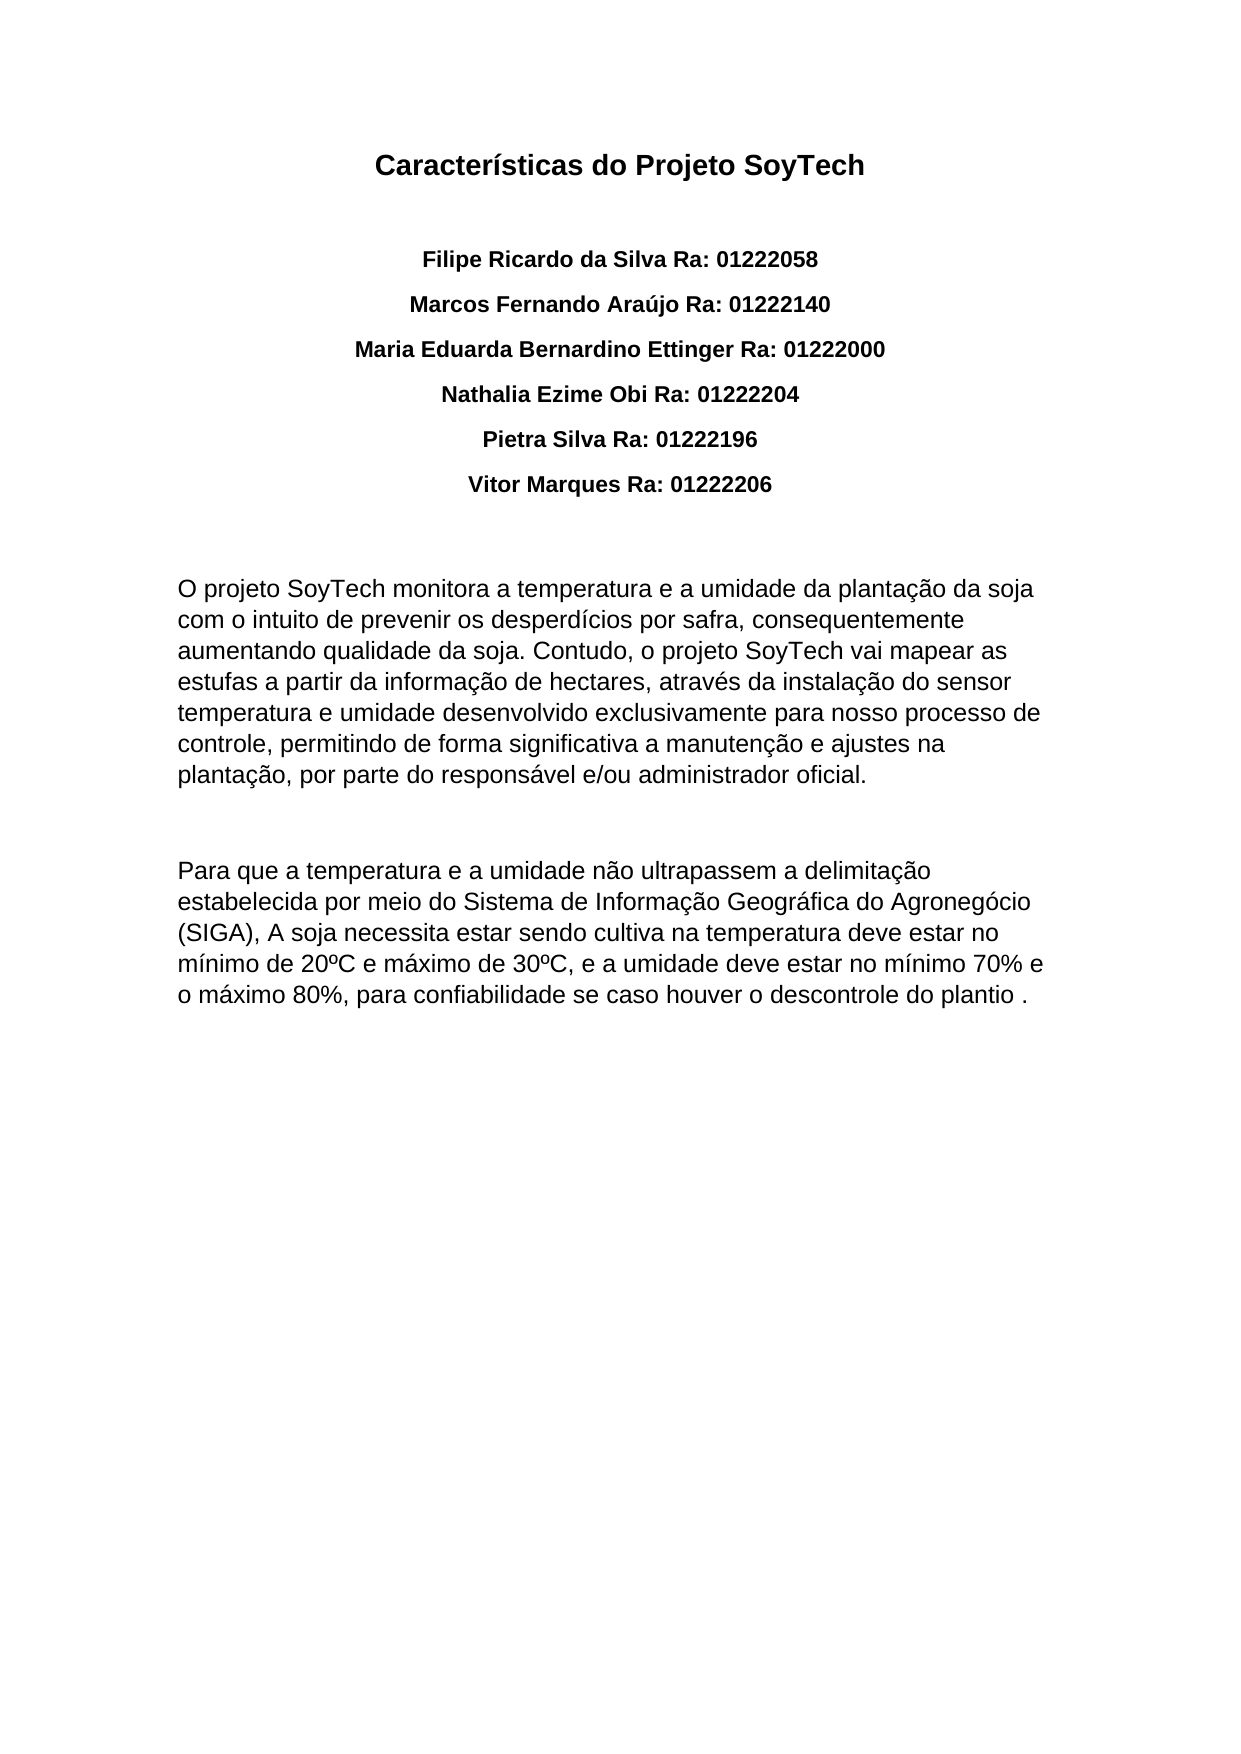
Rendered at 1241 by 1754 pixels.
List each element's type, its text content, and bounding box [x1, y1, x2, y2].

text Maria Eduarda Bernardino Ettinger Ra: 01222000 [177, 336, 1063, 362]
text Filipe Ricardo da Silva Ra: 01222058 [177, 246, 1063, 272]
text Características do Projeto SoyTech [177, 148, 1063, 181]
text Para que a temperatura e a umidade não ultrapassem a delimitação estabelecida por meio do Sistema de Informação Geográfica do Agronegócio (SIGA), A soja necessita estar sendo cultiva na temperatura deve estar no mínimo de 20ºC e máximo de 30ºC, e a umidade deve estar no mínimo 70% e o máximo 80%, para confiabilidade se caso houver o descontrole do plantio . [177, 856, 1063, 1009]
text Nathalia Ezime Obi Ra: 01222204 [177, 381, 1063, 407]
text O projeto SoyTech monitora a temperatura e a umidade da plantação da soja com o intuito de prevenir os desperdícios por safra, consequentemente aumentando qualidade da soja. Contudo, o projeto SoyTech vai mapear as estufas a partir da informação de hectares, através da instalação do sensor temperatura e umidade desenvolvido exclusivamente para nosso processo de controle, permitindo de forma significativa a manutenção e ajustes na plantação, por parte do responsável e/ou administrador oficial. [177, 574, 1063, 789]
text Vitor Marques Ra: 01222206 [177, 471, 1063, 497]
text Pietra Silva Ra: 01222196 [177, 426, 1063, 452]
text Marcos Fernando Araújo Ra: 01222140 [177, 291, 1063, 317]
